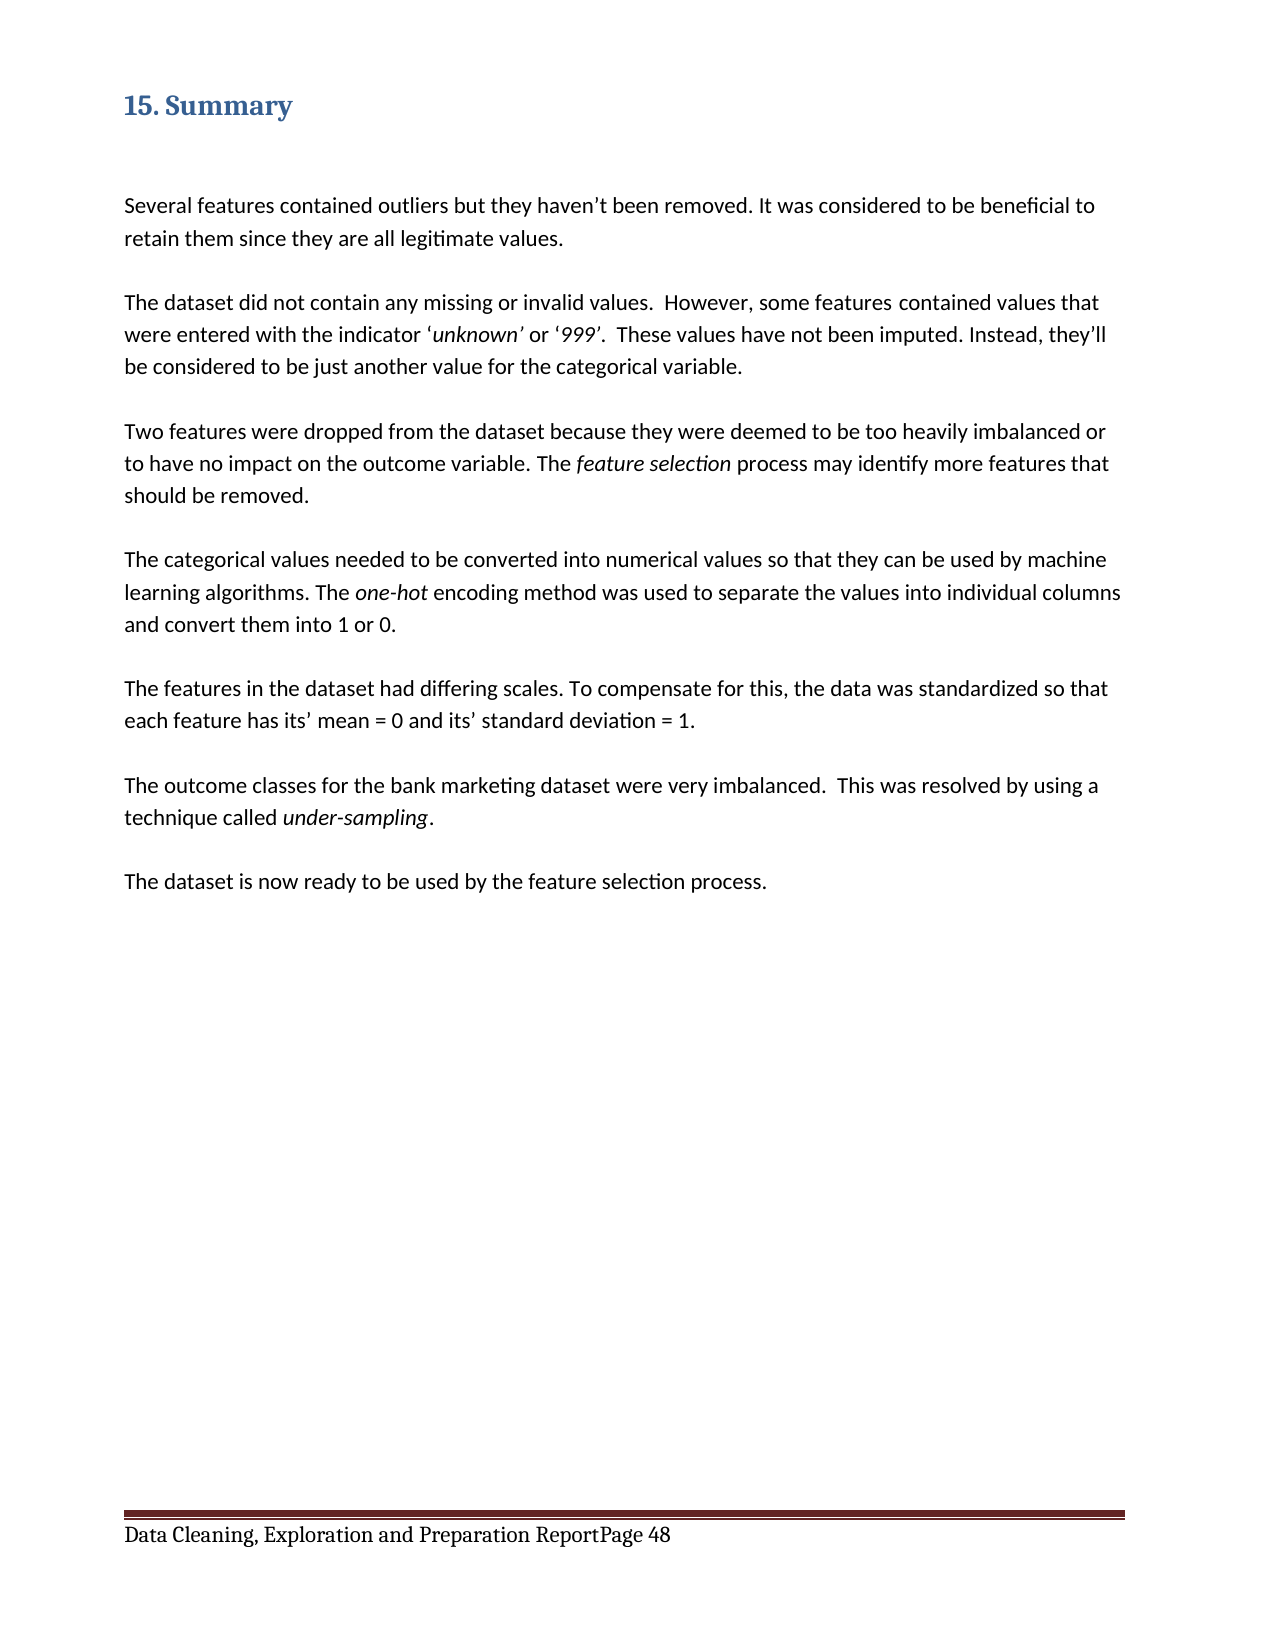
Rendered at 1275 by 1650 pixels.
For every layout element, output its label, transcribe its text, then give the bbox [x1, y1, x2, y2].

text The dataset did not contain any missing or invalid values. However, some features contained values that were entered with the indicator ‘unknown’ or ‘999’. These values have not been imputed. Instead, they’ll be considered to be just another value for the categorical variable. [124, 288, 1125, 381]
text Several features contained outliers but they haven’t been removed. It was considered to be beneficial to retain them since they are all legitimate values. [124, 192, 1125, 252]
text The outcome classes for the bank marketing dataset were very imbalanced. This was resolved by using a technique called under-sampling. [124, 771, 1125, 831]
text The dataset is now ready to be used by the feature selection process. [124, 867, 1125, 896]
text The features in the dataset had differing scales. To compensate for this, the data was standardized so that each feature has its’ mean = 0 and its’ standard deviation = 1. [124, 674, 1125, 734]
subtitle 15. Summary [124, 89, 1125, 122]
text Two features were dropped from the dataset because they were deemed to be too heavily imbalanced or to have no impact on the outcome variable. The feature selection process may identify more features that should be removed. [124, 417, 1125, 509]
text The categorical values needed to be converted into numerical values so that they can be used by machine learning algorithms. The one-hot encoding method was used to separate the values into individual columns and convert them into 1 or 0. [124, 546, 1125, 638]
